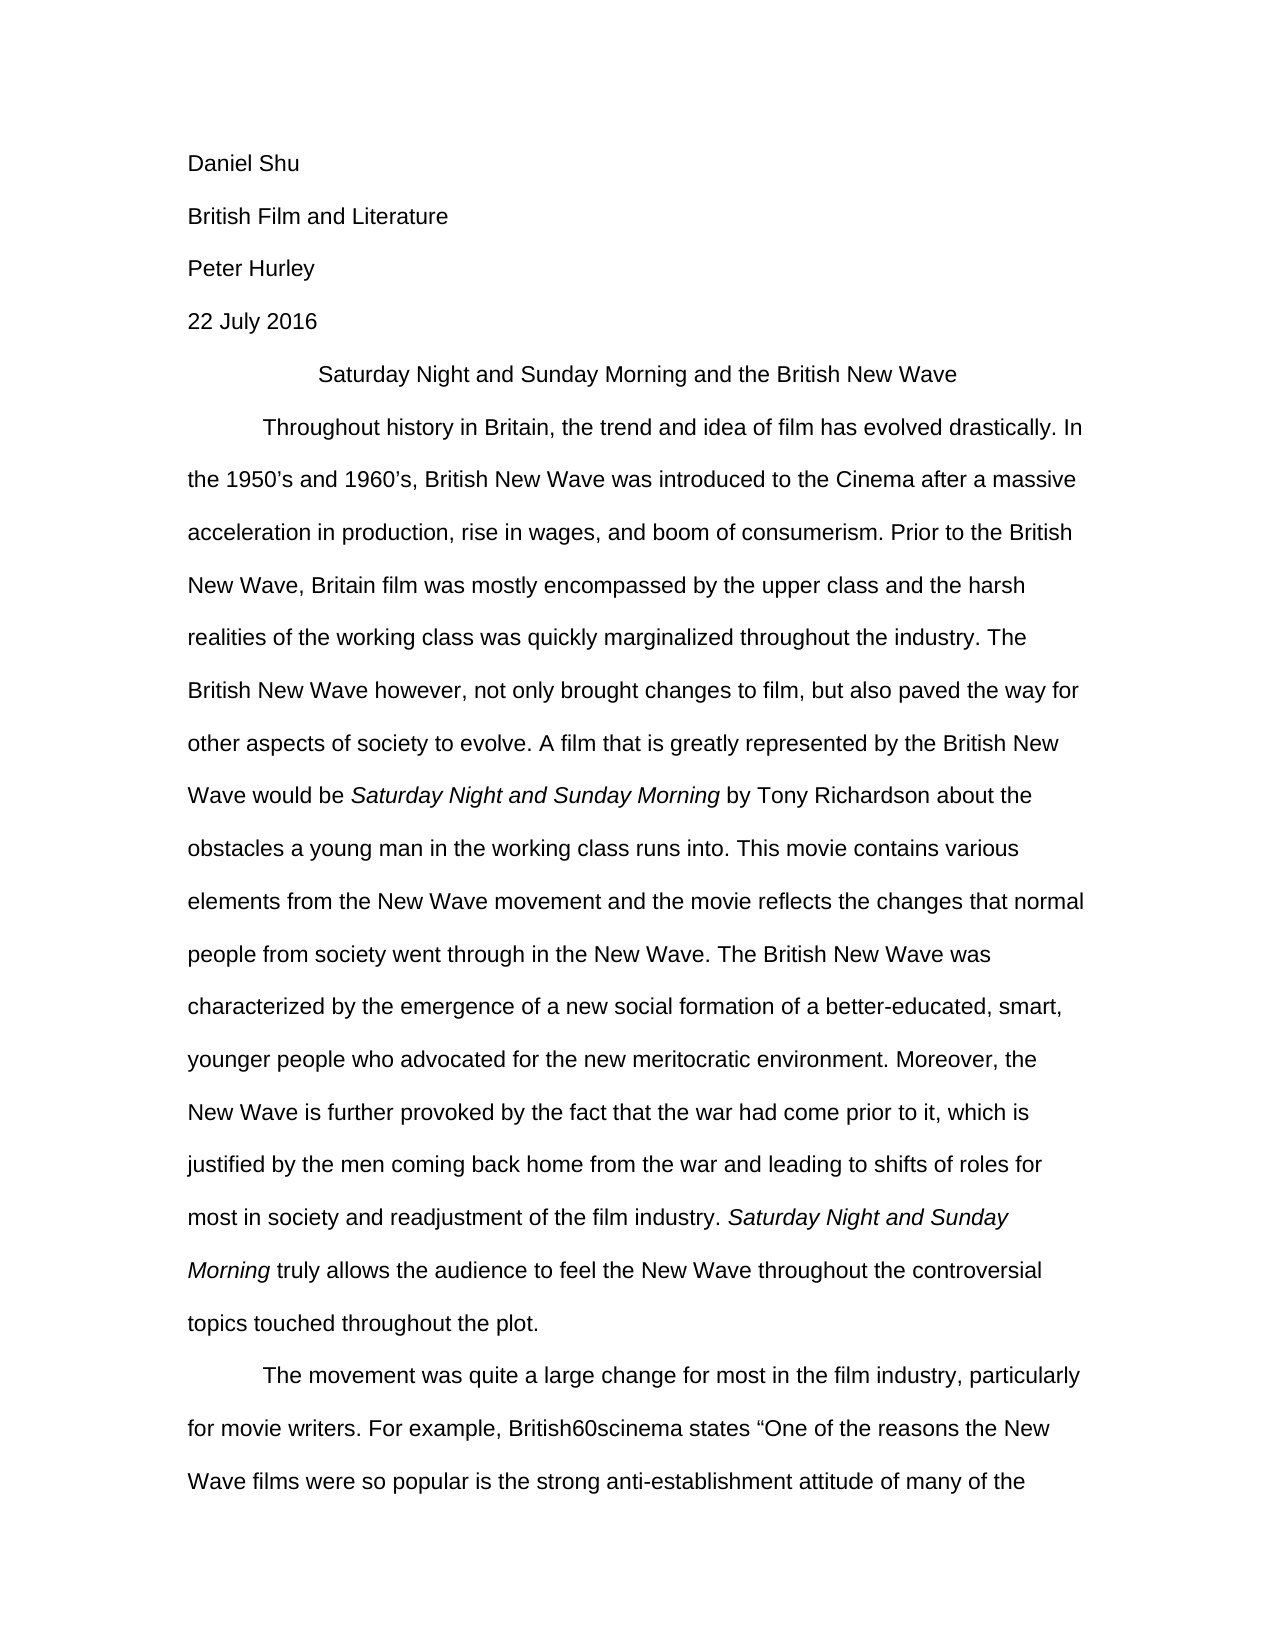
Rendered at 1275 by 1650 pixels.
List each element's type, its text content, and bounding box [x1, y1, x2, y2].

text Peter Hurley [187, 255, 1087, 282]
text Throughout history in Britain, the trend and idea of film has evolved drastically. In the 1950’s and 1960’s, British New Wave was introduced to the Cinema after a massive acceleration in production, rise in wages, and boom of consumerism. Prior to the British New Wave, Britain film was mostly encompassed by the upper class and the harsh realities of the working class was quickly marginalized throughout the industry. The British New Wave however, not only brought changes to film, but also paved the way for other aspects of society to evolve. A film that is greatly represented by the British New Wave would be Saturday Night and Sunday Morning by Tony Richardson about the obstacles a young man in the working class runs into. This movie contains various elements from the New Wave movement and the movie reflects the changes that normal people from society went through in the New Wave. The British New Wave was characterized by the emergence of a new social formation of a better-educated, smart, younger people who advocated for the new meritocratic environment. Moreover, the New Wave is further provoked by the fact that the war had come prior to it, which is justified by the men coming back home from the war and leading to shifts of roles for most in society and readjustment of the film industry. Saturday Night and Sunday Morning truly allows the audience to feel the New Wave throughout the controversial topics touched throughout the plot. [187, 413, 1087, 1336]
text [187, 1362, 1087, 1494]
text 22 July 2016 [187, 308, 1087, 334]
text Daniel Shu [187, 150, 1087, 176]
text Saturday Night and Sunday Morning and the British New Wave [187, 361, 1087, 387]
text British Film and Literature [187, 203, 1087, 229]
